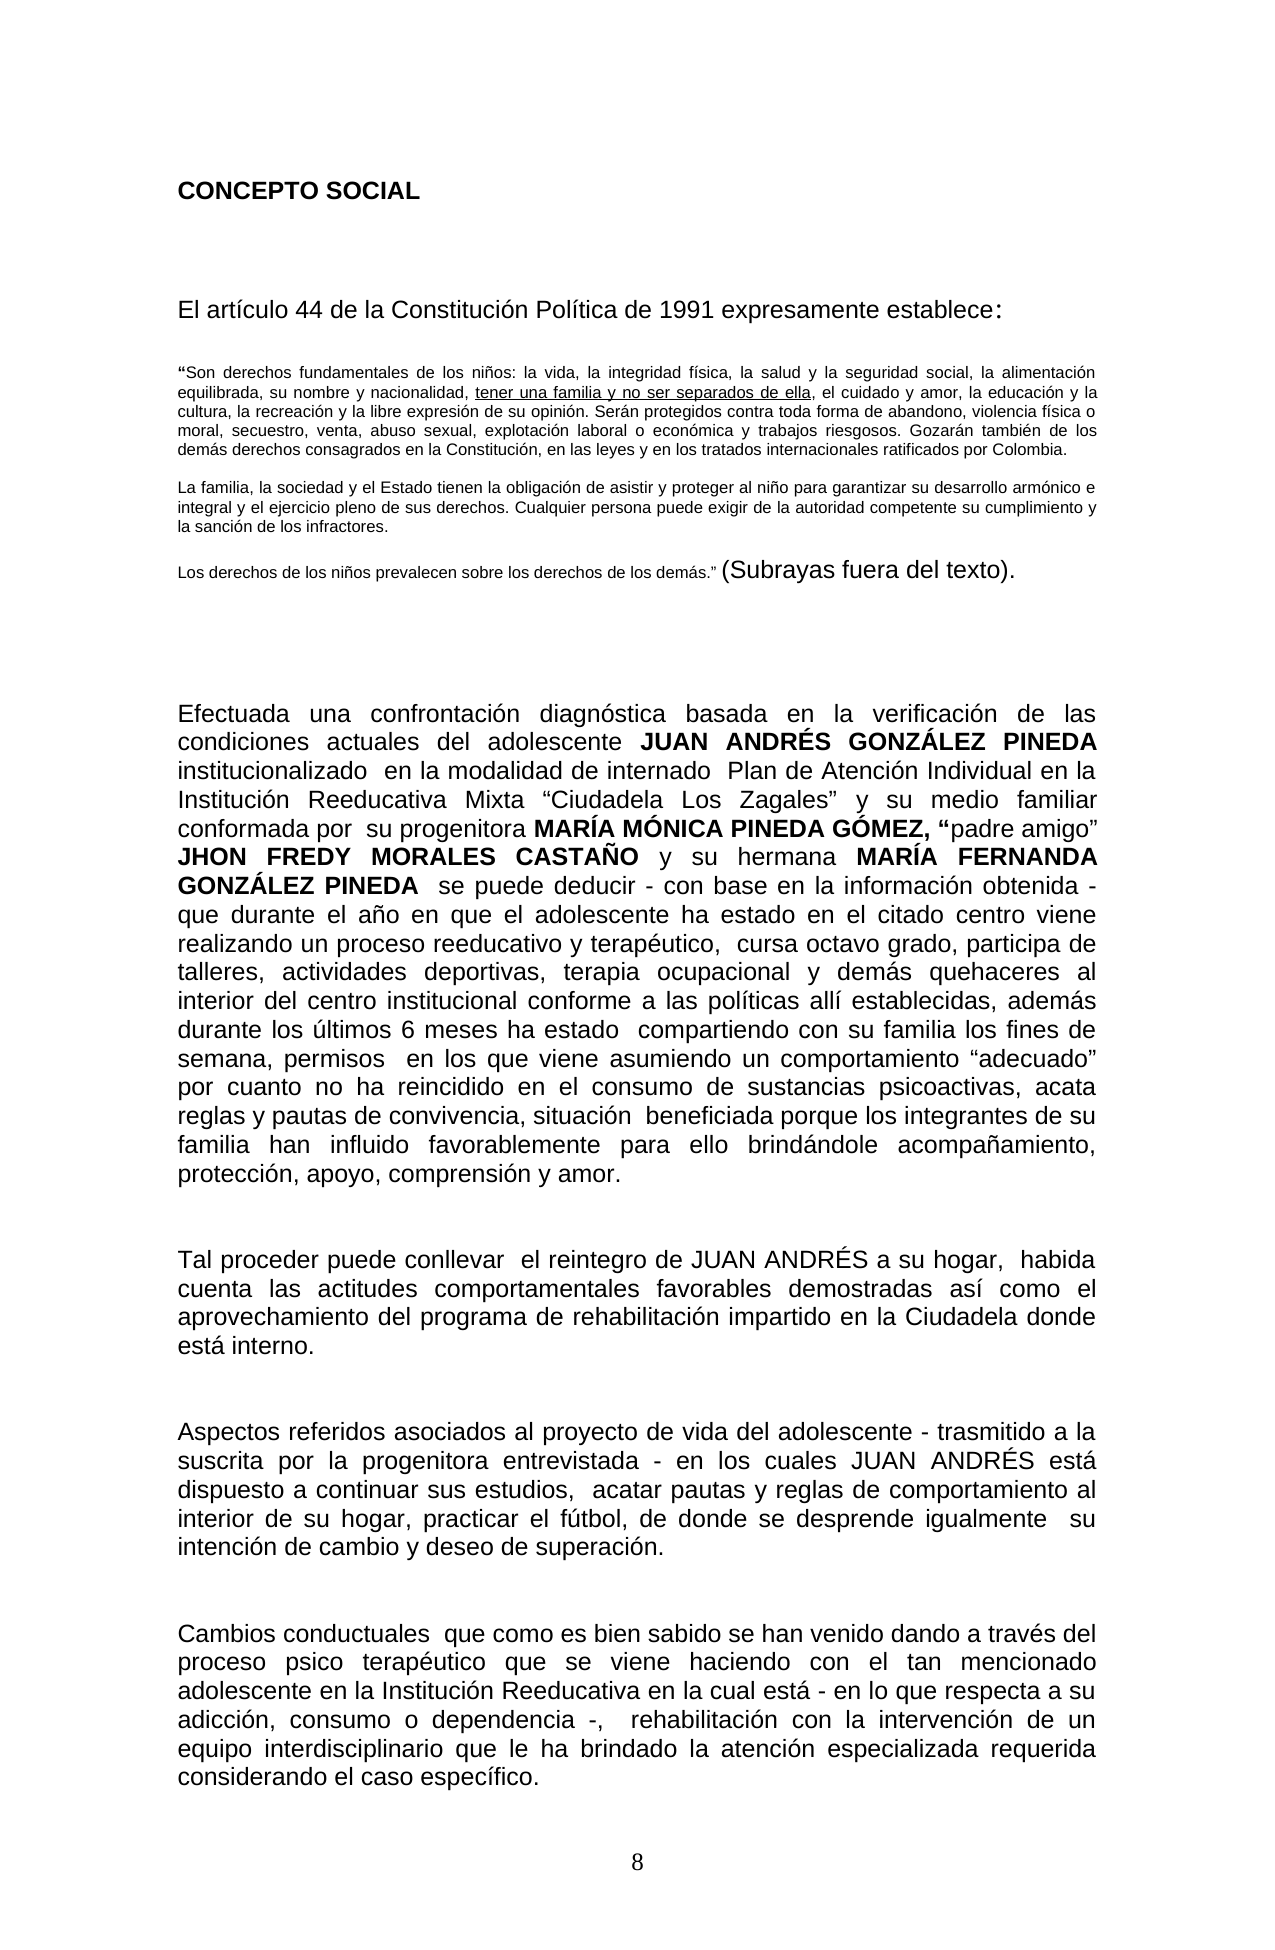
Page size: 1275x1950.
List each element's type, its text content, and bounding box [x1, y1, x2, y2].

text Efectuada una confrontación diagnóstica basada en la verificación de las condiciones actuales del adolescente JUAN ANDRÉS GONZÁLEZ PINEDA institucionalizado en la modalidad de internado Plan de Atención Individual en la Institución Reeducativa Mixta “Ciudadela Los Zagales” y su medio familiar conformada por su progenitora MARÍA MÓNICA PINEDA GÓMEZ, “padre amigo” JHON FREDY MORALES CASTAÑO y su hermana MARÍA FERNANDA GONZÁLEZ PINEDA se puede deducir - con base en la información obtenida -que durante el año en que el adolescente ha estado en el citado centro viene realizando un proceso reeducativo y terapéutico, cursa octavo grado, participa de talleres, actividades deportivas, terapia ocupacional y demás quehaceres al interior del centro institucional conforme a las políticas allí establecidas, además durante los últimos 6 meses ha estado compartiendo con su familia los fines de semana, permisos en los que viene asumiendo un comportamiento “adecuado” por cuanto no ha reincidido en el consumo de sustancias psicoactivas, acata reglas y pautas de convivencia, situación beneficiada porque los integrantes de su familia han influido favorablemente para ello brindándole acompañamiento, protección, apoyo, comprensión y amor. [177, 699, 1098, 1187]
text Los derechos de los niños prevalecen sobre los derechos de los demás.” (Subrayas fuera del texto). [177, 555, 1098, 584]
text La familia, la sociedad y el Estado tienen la obligación de asistir y proteger al niño para garantizar su desarrollo armónico e integral y el ejercicio pleno de sus derechos. Cualquier persona puede exigir de la autoridad competente su cumplimiento y la sanción de los infractores. [177, 478, 1098, 536]
text El artículo 44 de de 1991 expresamente establece: [177, 291, 1098, 325]
text CONCEPTO SOCIAL [177, 176, 1098, 205]
text “Son derechos fundamentales de los niños: la vida, la integridad física, la salud y la seguridad social, la alimentación equilibrada, su nombre y nacionalidad, tener una familia y no ser separados de ella, el cuidado y amor, la educación y la cultura, la recreación y la libre expresión de su opinión. Serán protegidos contra toda forma de abandono, violencia física o moral, secuestro, venta, abuso sexual, explotación laboral o económica y trabajos riesgosos. Gozarán también de los demás derechos consagrados en , en las leyes y en los tratados internacionales ratificados por Colombia. [177, 363, 1098, 459]
text Aspectos referidos asociados al proyecto de vida del adolescente - trasmitido a la suscrita por la progenitora entrevistada - en los cuales JUAN ANDRÉS está dispuesto a continuar sus estudios, acatar pautas y reglas de comportamiento al interior de su hogar, practicar el fútbol, de donde se desprende igualmente su intención de cambio y deseo de superación. [177, 1417, 1098, 1561]
text Tal proceder puede conllevar el reintegro de JUAN ANDRÉS a su hogar, habida cuenta las actitudes comportamentales favorables demostradas así como el aprovechamiento del programa de rehabilitación impartido en la Ciudadela donde está interno. [177, 1245, 1098, 1360]
text Cambios conductuales que como es bien sabido se han venido dando a través del proceso psico terapéutico que se viene haciendo con el tan mencionado adolescente en la Institución Reeducativa en la cual está - en lo que respecta a su adicción, consumo o dependencia -, rehabilitación con la intervención de un equipo interdisciplinario que le ha brindado la atención especializada requerida considerando el caso específico. [177, 1619, 1098, 1791]
